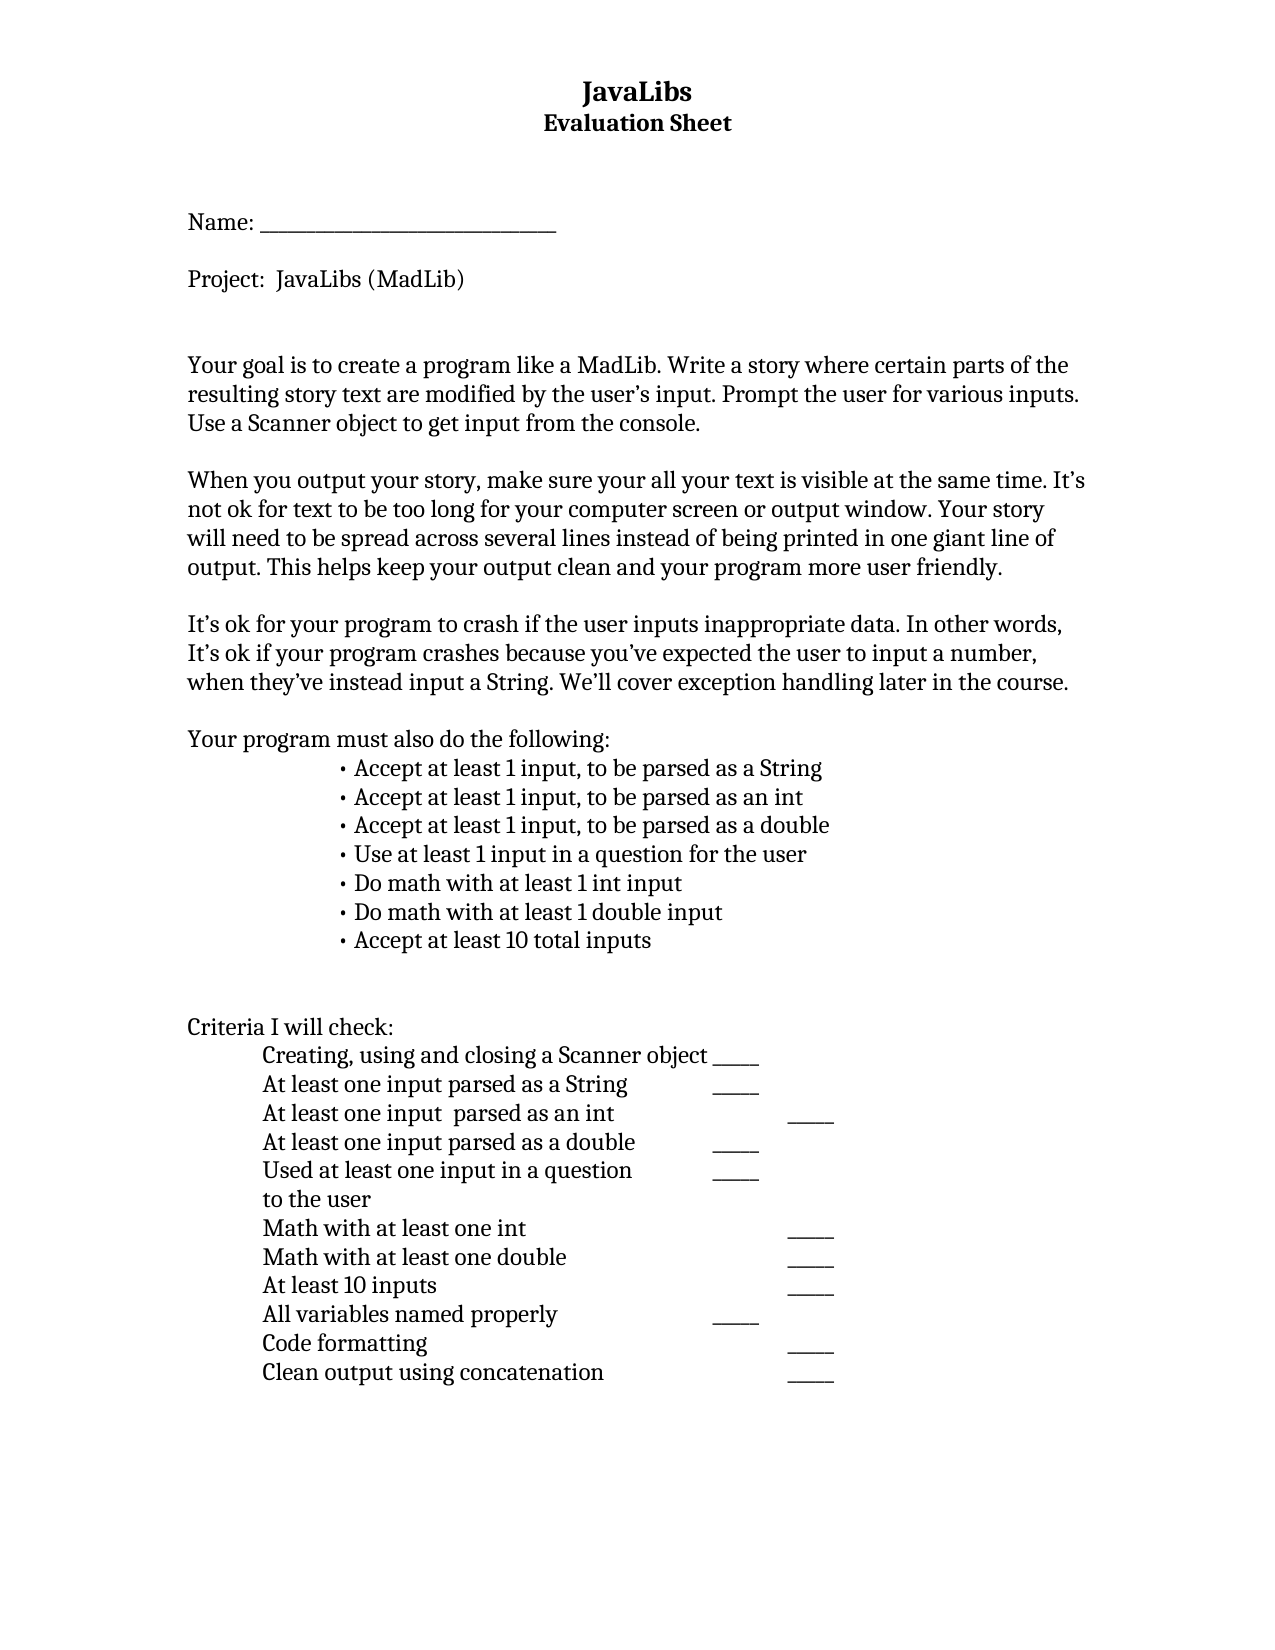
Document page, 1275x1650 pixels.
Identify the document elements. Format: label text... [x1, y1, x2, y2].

text • Accept at least 1 input, to be parsed as a double [337, 811, 1087, 840]
text Name: ________________________________ [187, 207, 1087, 236]
text It’s ok for your program to crash if the user inputs inappropriate data. In other words, It’s ok if your program crashes because you’ve expected the user to input a number, when they’ve instead input a String. We’ll cover exception handling later in the course. [187, 610, 1087, 696]
text Your program must also do the following: [187, 725, 1087, 754]
text At least 10 inputs _____ [187, 1271, 1087, 1300]
text Math with at least one double _____ [187, 1242, 1087, 1271]
text Criteria I will check: [187, 1012, 1087, 1041]
text At least one input parsed as a String _____ [187, 1070, 1087, 1099]
text to the user [187, 1185, 1087, 1214]
text • Use at least 1 input in a question for the user [337, 840, 1087, 869]
text Your goal is to create a program like a MadLib. Write a story where certain parts of the resulting story text are modified by the user’s input. Prompt the user for various inputs. Use a Scanner object to get input from the console. [187, 351, 1087, 437]
text • Accept at least 1 input, to be parsed as a String [337, 754, 1087, 782]
text Math with at least one int _____ [187, 1214, 1087, 1242]
text All variables named properly _____ [187, 1300, 1087, 1329]
text • Do math with at least 1 int input [337, 869, 1087, 897]
text At least one input parsed as an int _____ [187, 1099, 1087, 1127]
text Creating, using and closing a Scanner object _____ [187, 1041, 1087, 1070]
text Used at least one input in a question _____ [187, 1156, 1087, 1185]
text Project: JavaLibs (MadLib) [187, 265, 1087, 294]
text • Accept at least 10 total inputs [337, 926, 1087, 955]
text Code formatting _____ [187, 1329, 1087, 1357]
text At least one input parsed as a double _____ [187, 1127, 1087, 1156]
text When you output your story, make sure your all your text is visible at the same time. It’s not ok for text to be too long for your computer screen or output window. Your story will need to be spread across several lines instead of being printed in one giant line of output. This helps keep your output clean and your program more user friendly. [187, 466, 1087, 581]
text • Do math with at least 1 double input [337, 897, 1087, 926]
text • Accept at least 1 input, to be parsed as an int [337, 782, 1087, 811]
text Clean output using concatenation _____ [187, 1357, 1087, 1386]
